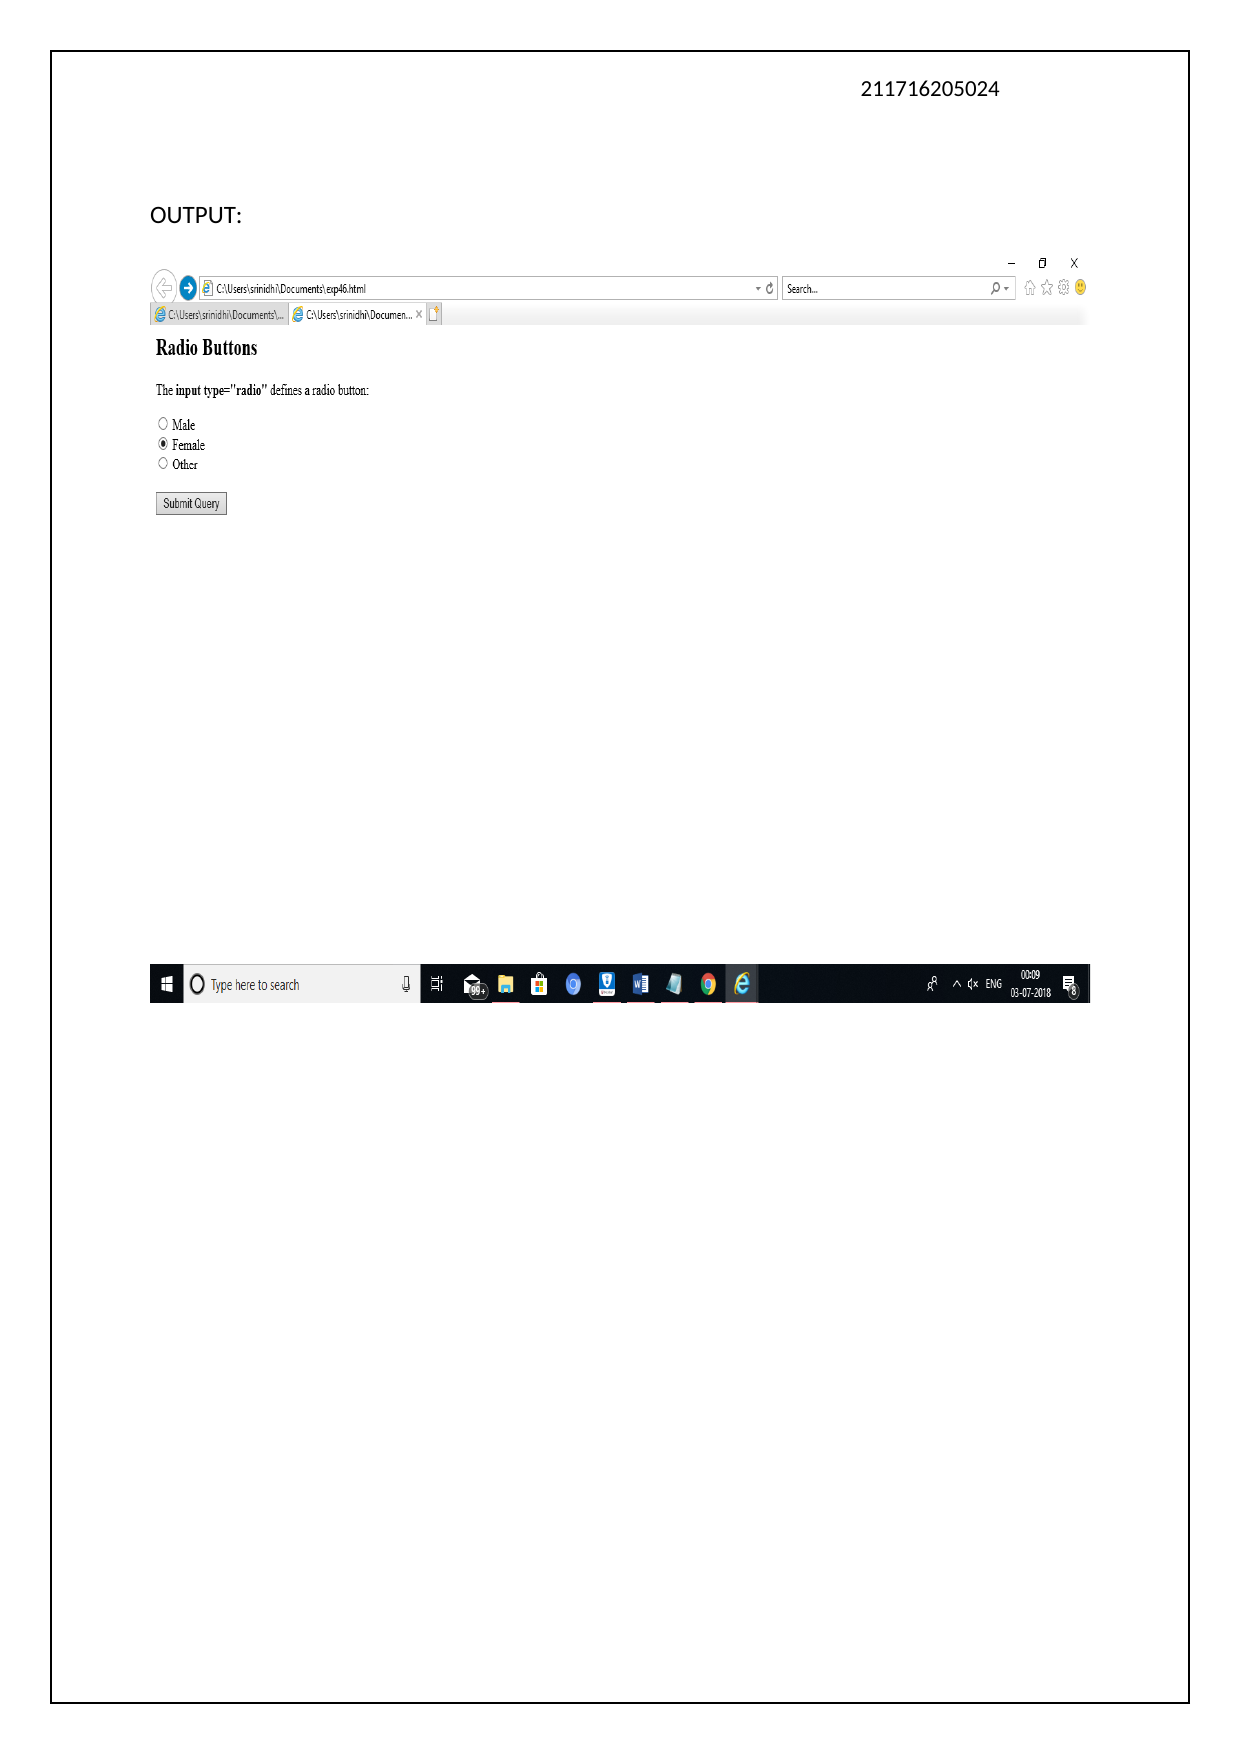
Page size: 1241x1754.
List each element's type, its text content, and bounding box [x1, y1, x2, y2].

text OUTPUT: [150, 199, 1090, 230]
picture [150, 249, 1091, 1003]
